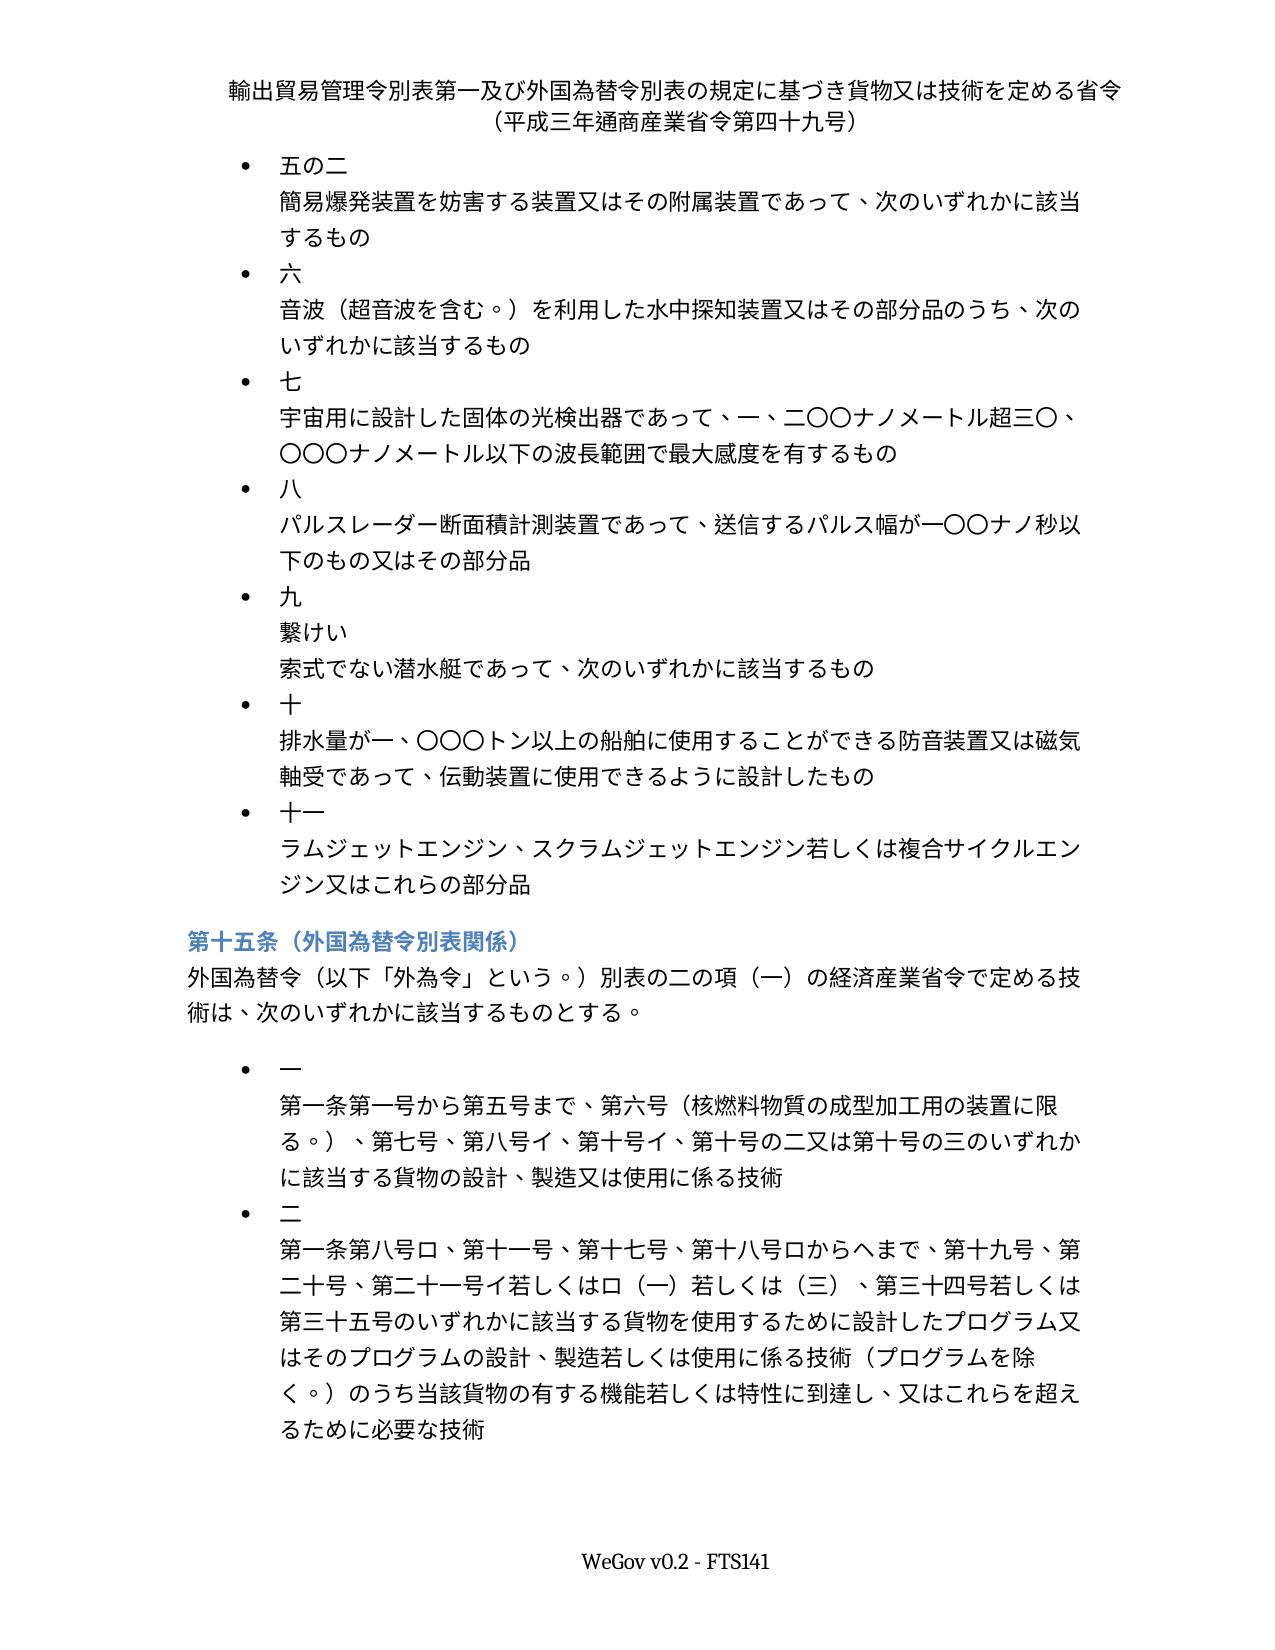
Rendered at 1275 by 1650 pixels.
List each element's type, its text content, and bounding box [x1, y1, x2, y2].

list 十 排水量が一、〇〇〇トン以上の船舶に使用することができる防音装置又は磁気軸受であって、伝動装置に使用できるように設計したもの [242, 689, 1087, 792]
list 十一 ラムジェットエンジン、スクラムジェットエンジン若しくは複合サイクルエンジン又はこれらの部分品 [242, 797, 1087, 900]
list 九 繋けい 索式でない潜水艇であって、次のいずれかに該当するもの [242, 581, 1087, 684]
list 一 第一条第一号から第五号まで、第六号（核燃料物質の成型加工用の装置に限る。）、第七号、第八号イ、第十号イ、第十号の二又は第十号の三のいずれかに該当する貨物の設計、製造又は使用に係る技術 [242, 1054, 1087, 1193]
list 二 第一条第八号ロ、第十一号、第十七号、第十八号ロからヘまで、第十九号、第二十号、第二十一号イ若しくはロ（一）若しくは（三）、第三十四号若しくは第三十五号のいずれかに該当する貨物を使用するために設計したプログラム又はそのプログラムの設計、製造若しくは使用に係る技術（プログラムを除く。）のうち当該貨物の有する機能若しくは特性に到達し、又はこれらを超えるために必要な技術 [242, 1198, 1087, 1445]
text 外国為替令（以下「外為令」という。）別表の二の項（一）の経済産業省令で定める技術は、次のいずれかに該当するものとする。 [187, 961, 1087, 1029]
list 八 パルスレーダー断面積計測装置であって、送信するパルス幅が一〇〇ナノ秒以下のもの又はその部分品 [242, 473, 1087, 577]
list 五の二 簡易爆発装置を妨害する装置又はその附属装置であって、次のいずれかに該当するもの [242, 150, 1087, 253]
list 六 音波（超音波を含む。）を利用した水中探知装置又はその部分品のうち、次のいずれかに該当するもの [242, 258, 1087, 361]
subtitle 第十五条（外国為替令別表関係） [187, 926, 1087, 957]
list 七 宇宙用に設計した固体の光検出器であって、一、二〇〇ナノメートル超三〇、〇〇〇ナノメートル以下の波長範囲で最大感度を有するもの [242, 366, 1087, 469]
